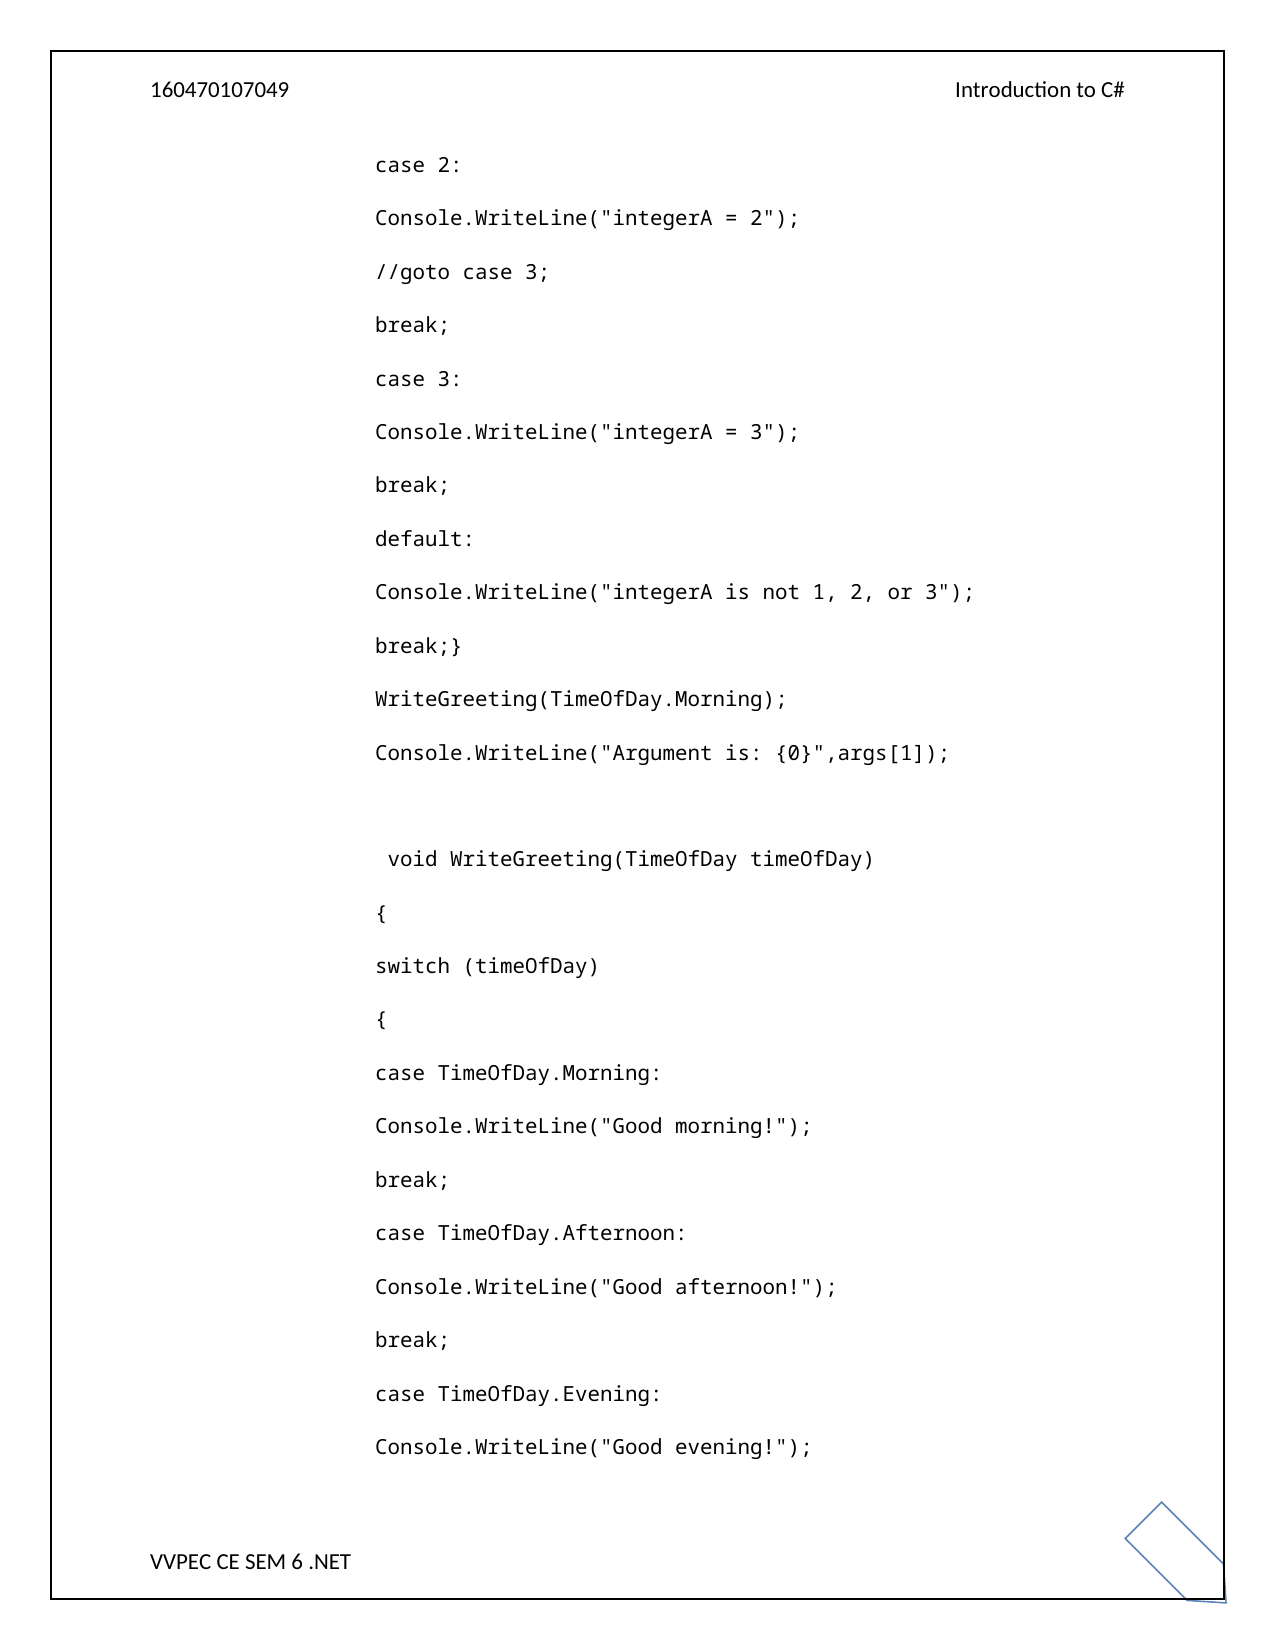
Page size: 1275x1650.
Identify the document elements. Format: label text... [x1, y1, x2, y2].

text default: [150, 524, 1125, 552]
text //goto case 3; [150, 257, 1125, 285]
text break; [150, 471, 1125, 499]
text break; [150, 1165, 1125, 1193]
text break; [150, 1325, 1125, 1354]
text Console.WriteLine("integerA is not 1, 2, or 3"); [150, 577, 1125, 606]
text Console.WriteLine("Good morning!"); [150, 1111, 1125, 1140]
text Console.WriteLine("integerA = 2"); [150, 203, 1125, 232]
text { [150, 1004, 1125, 1033]
text { [150, 898, 1125, 926]
text Console.WriteLine("Argument is: {0}",args[1]); [150, 738, 1125, 766]
text case 2: [150, 150, 1125, 178]
text void WriteGreeting(TimeOfDay timeOfDay) [150, 844, 1125, 873]
text break;} [150, 631, 1125, 659]
text case 3: [150, 364, 1125, 392]
text case TimeOfDay.Evening: [150, 1379, 1125, 1407]
text break; [150, 310, 1125, 339]
text WriteGreeting(TimeOfDay.Morning); [150, 684, 1125, 713]
text Console.WriteLine("Good afternoon!"); [150, 1272, 1125, 1300]
text Console.WriteLine("integerA = 3"); [150, 417, 1125, 446]
text switch (timeOfDay) [150, 951, 1125, 979]
text Console.WriteLine("Good evening!"); [150, 1432, 1125, 1461]
text case TimeOfDay.Afternoon: [150, 1218, 1125, 1247]
text case TimeOfDay.Morning: [150, 1058, 1125, 1086]
